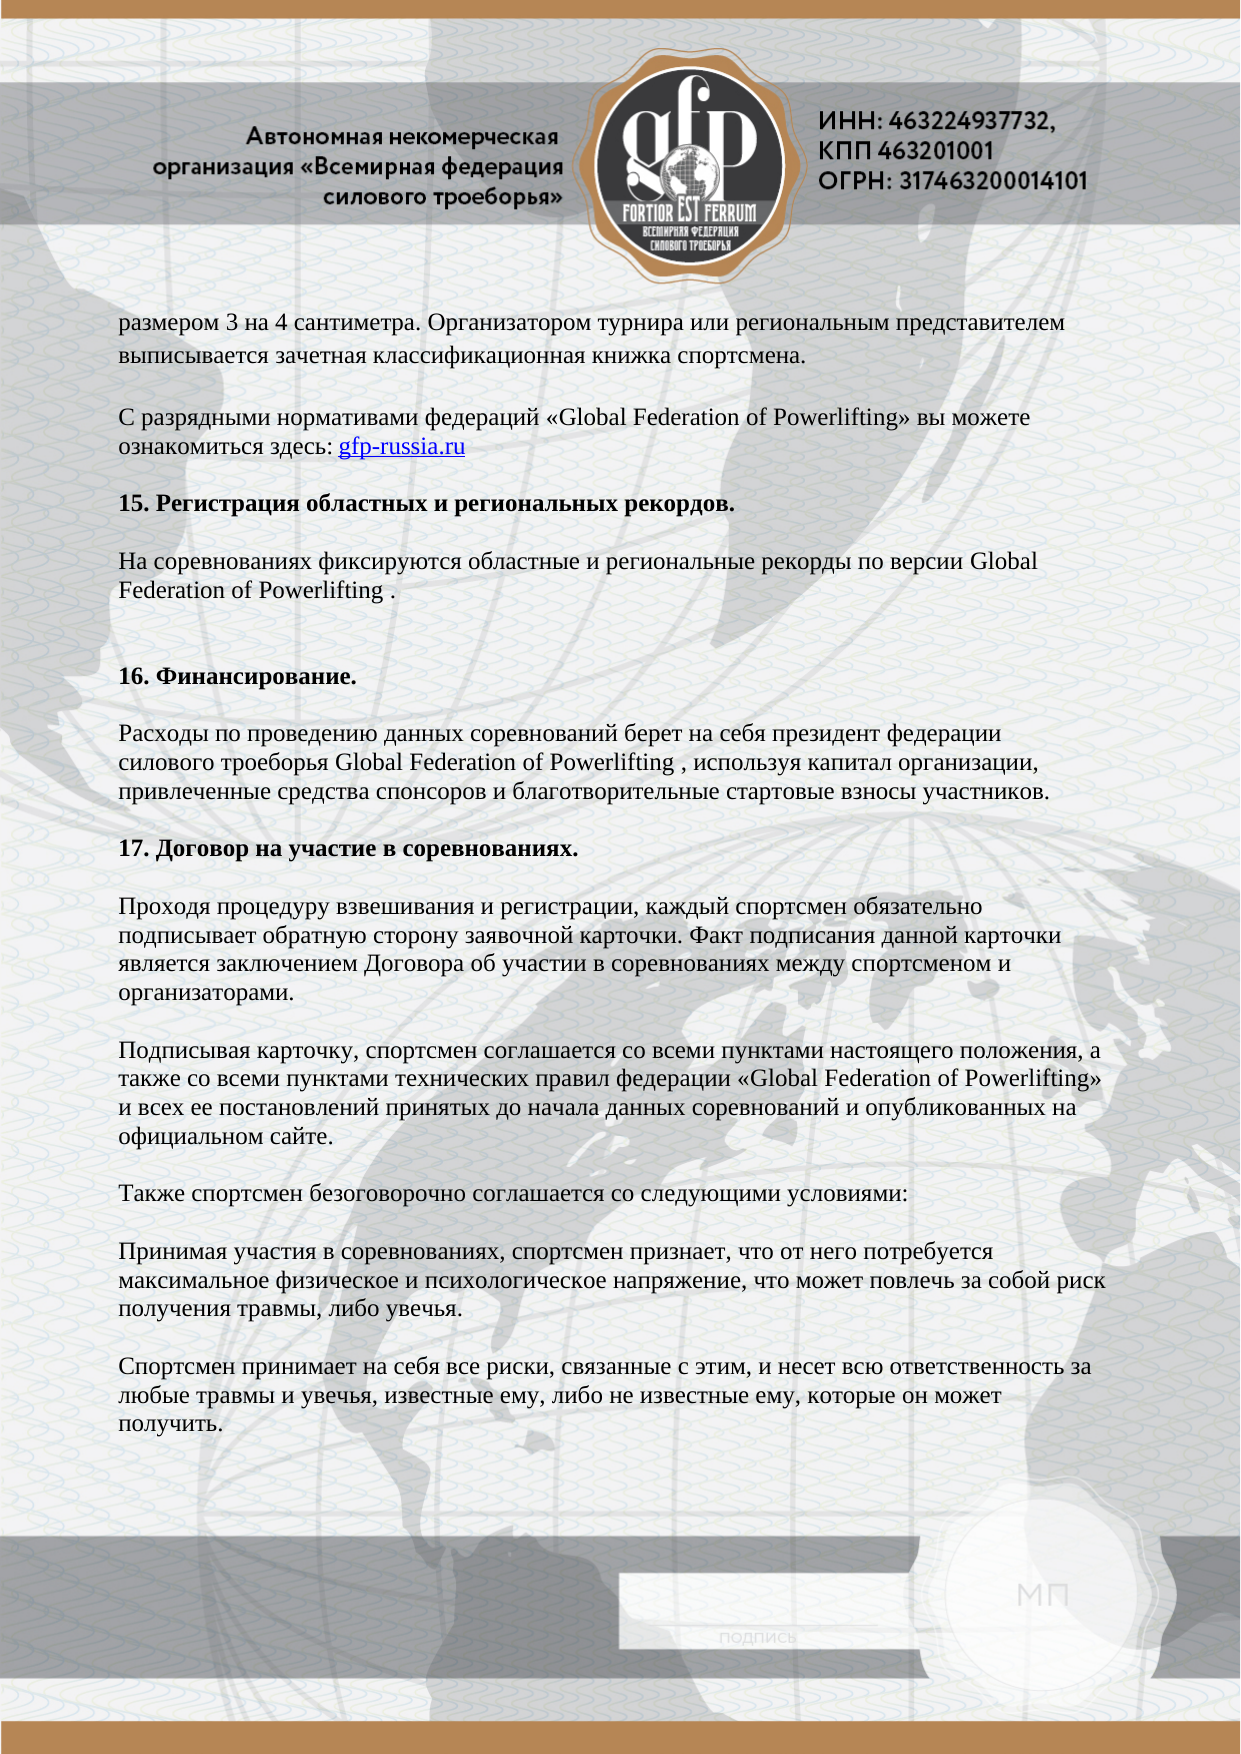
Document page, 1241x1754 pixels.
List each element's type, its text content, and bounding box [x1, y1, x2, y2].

text На соревнованиях фиксируются областные и региональные рекорды по версии Global Federation of Powerlifting . [118, 546, 1107, 603]
text Расходы по проведению данных соревнований берет на себя президент федерации силового троеборья Global Federation of Powerlifting , используя капитал организации, привлеченные средства спонсоров и благотворительные стартовые взносы участников. [118, 718, 1107, 805]
text Принимая участия в соревнованиях, спортсмен признает, что от него потребуется максимальное физическое и психологическое напряжение, что может повлечь за собой риск получения травмы, либо увечья. [118, 1236, 1107, 1322]
text С разрядными нормативами федераций «Global Federation of Powerlifting» вы можете ознакомиться здесь: gfp-russia.ru [118, 402, 1107, 460]
text 15. Регистрация областных и региональных рекордов. [118, 488, 1107, 517]
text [118, 307, 1107, 369]
text Подписывая карточку, спортсмен соглашается со всеми пунктами настоящего положения, а также со всеми пунктами технических правил федерации «Global Federation of Powerlifting» и всех ее постановлений принятых до начала данных соревнований и опубликованных на официальном сайте. [118, 1035, 1107, 1150]
text Спортсмен принимает на себя все риски, связанные с этим, и несет всю ответственность за любые травмы и увечья, известные ему, либо не известные ему, которые он может получить. [118, 1351, 1107, 1437]
picture [0, 0, 1241, 1754]
text 17. Договор на участие в соревнованиях. [118, 833, 1107, 862]
text Проходя процедуру взвешивания и регистрации, каждый спортсмен обязательно подписывает обратную сторону заявочной карточки. Факт подписания данной карточки является заключением Договора об участии в соревнованиях между спортсменом и организаторами. [118, 891, 1107, 1006]
text 16. Финансирование. [118, 661, 1107, 690]
text Также спортсмен безоговорочно соглашается со следующими условиями: [118, 1178, 1107, 1207]
